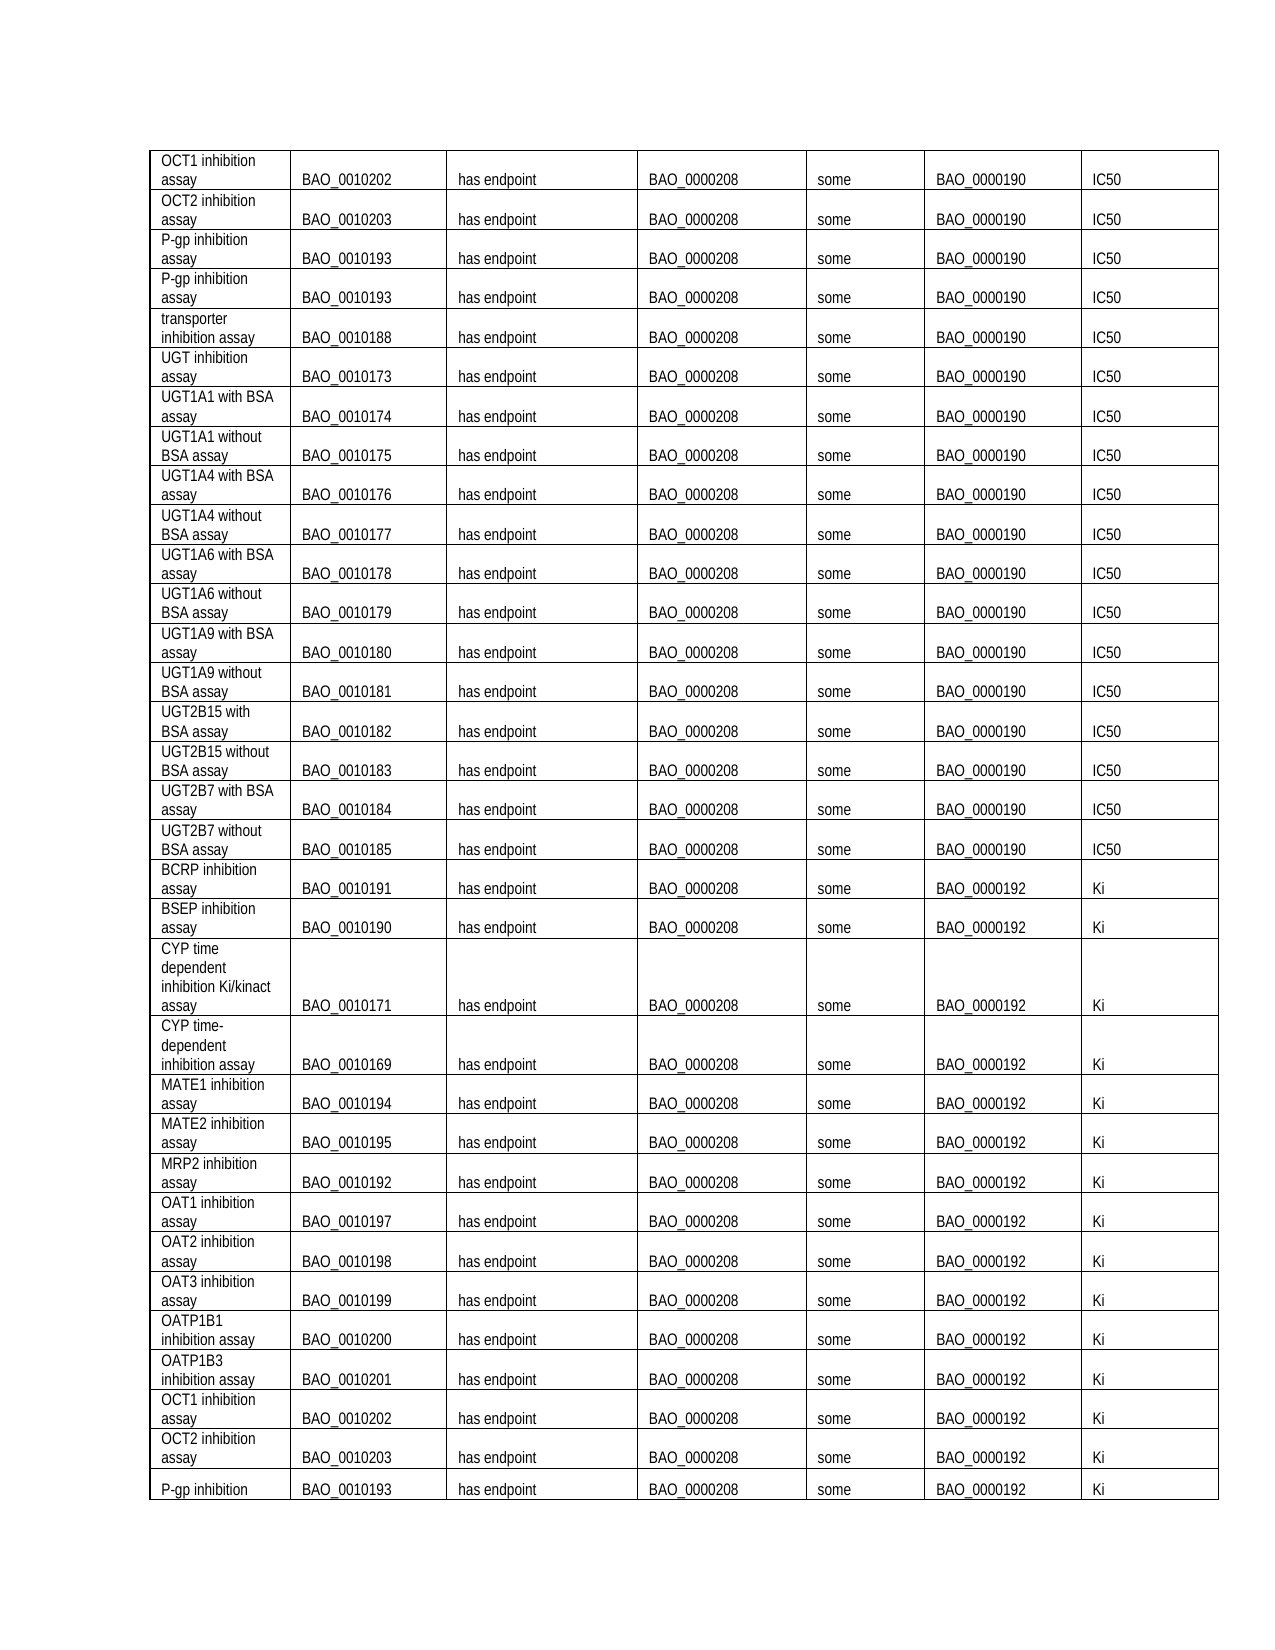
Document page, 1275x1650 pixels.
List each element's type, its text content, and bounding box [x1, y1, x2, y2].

table_cell OCT2 inhibition assay [151, 190, 290, 229]
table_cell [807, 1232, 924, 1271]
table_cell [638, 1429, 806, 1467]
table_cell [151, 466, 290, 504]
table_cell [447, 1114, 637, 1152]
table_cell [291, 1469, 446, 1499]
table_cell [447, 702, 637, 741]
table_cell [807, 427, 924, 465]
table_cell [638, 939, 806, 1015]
table_cell BAO_0000208 [638, 309, 806, 347]
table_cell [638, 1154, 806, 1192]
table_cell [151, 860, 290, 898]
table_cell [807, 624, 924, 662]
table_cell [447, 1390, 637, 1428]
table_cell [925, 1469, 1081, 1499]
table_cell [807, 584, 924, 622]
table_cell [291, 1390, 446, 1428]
table_cell IC50 [1082, 309, 1218, 347]
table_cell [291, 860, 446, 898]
table_cell has endpoint [447, 348, 637, 386]
table_cell BAO_0000190 [925, 230, 1081, 268]
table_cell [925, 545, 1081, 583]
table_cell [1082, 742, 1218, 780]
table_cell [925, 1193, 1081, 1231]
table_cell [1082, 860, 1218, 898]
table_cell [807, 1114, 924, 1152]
table_cell has endpoint [447, 190, 637, 229]
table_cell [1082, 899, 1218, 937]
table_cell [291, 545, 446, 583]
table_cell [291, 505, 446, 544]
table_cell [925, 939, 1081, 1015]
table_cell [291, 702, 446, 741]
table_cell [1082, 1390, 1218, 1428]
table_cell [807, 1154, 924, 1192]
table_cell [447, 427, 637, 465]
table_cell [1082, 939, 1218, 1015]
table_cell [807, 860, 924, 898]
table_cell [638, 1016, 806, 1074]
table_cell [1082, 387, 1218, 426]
table_cell BAO_0000208 [638, 151, 806, 189]
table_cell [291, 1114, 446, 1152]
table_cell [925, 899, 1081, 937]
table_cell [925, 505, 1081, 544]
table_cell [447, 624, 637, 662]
table_cell some [807, 151, 924, 189]
table_cell some [807, 190, 924, 229]
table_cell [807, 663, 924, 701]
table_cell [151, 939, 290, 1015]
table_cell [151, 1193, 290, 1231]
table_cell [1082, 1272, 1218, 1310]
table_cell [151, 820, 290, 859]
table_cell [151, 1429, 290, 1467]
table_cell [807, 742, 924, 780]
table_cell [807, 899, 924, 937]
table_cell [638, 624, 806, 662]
table_cell has endpoint [447, 230, 637, 268]
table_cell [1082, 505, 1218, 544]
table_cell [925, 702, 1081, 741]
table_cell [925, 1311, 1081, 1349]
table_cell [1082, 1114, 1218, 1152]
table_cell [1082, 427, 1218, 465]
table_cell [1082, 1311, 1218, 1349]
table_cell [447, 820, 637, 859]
table_cell some [807, 348, 924, 386]
table_cell OCT1 inhibition assay [151, 151, 290, 189]
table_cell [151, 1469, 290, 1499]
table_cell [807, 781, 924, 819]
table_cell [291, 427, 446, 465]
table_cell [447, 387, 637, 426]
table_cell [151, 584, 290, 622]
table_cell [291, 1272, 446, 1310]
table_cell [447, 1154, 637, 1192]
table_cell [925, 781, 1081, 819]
table_cell UGT inhibition assay [151, 348, 290, 386]
table_cell BAO_0000190 [925, 309, 1081, 347]
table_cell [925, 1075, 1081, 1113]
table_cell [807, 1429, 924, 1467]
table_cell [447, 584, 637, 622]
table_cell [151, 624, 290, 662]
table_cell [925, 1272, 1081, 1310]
table_cell BAO_0010193 [291, 230, 446, 268]
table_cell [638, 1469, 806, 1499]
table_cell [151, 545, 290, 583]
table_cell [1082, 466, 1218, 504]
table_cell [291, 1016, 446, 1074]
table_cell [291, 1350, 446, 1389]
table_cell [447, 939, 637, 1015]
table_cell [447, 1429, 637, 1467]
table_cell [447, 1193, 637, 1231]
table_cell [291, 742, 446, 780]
table_cell some [807, 269, 924, 307]
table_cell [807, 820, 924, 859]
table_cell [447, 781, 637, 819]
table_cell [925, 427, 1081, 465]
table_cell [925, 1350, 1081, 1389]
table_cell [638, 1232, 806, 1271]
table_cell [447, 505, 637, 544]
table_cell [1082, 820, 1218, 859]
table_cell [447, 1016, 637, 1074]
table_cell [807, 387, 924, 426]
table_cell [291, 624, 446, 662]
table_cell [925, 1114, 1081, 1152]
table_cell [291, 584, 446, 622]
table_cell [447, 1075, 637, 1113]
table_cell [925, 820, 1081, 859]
table_cell IC50 [1082, 151, 1218, 189]
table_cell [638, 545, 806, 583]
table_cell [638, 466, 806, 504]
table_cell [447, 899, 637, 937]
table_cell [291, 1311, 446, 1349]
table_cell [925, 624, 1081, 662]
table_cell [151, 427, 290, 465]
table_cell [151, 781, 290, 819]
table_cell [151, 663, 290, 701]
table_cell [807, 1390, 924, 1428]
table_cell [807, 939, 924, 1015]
table_cell BAO_0000190 [925, 151, 1081, 189]
table_cell some [807, 309, 924, 347]
table_cell P-gp inhibition assay [151, 269, 290, 307]
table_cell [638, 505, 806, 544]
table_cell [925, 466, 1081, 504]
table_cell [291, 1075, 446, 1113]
table_cell BAO_0010193 [291, 269, 446, 307]
table_cell BAO_0010202 [291, 151, 446, 189]
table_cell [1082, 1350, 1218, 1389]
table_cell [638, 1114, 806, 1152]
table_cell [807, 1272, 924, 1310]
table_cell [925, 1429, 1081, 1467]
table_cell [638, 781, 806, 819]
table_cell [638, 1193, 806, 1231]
table_cell BAO_0010188 [291, 309, 446, 347]
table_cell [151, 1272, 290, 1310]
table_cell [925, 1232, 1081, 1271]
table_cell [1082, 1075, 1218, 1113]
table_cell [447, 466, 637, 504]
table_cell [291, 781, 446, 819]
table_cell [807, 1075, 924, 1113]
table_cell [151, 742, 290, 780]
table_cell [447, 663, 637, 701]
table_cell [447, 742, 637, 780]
table_cell IC50 [1082, 190, 1218, 229]
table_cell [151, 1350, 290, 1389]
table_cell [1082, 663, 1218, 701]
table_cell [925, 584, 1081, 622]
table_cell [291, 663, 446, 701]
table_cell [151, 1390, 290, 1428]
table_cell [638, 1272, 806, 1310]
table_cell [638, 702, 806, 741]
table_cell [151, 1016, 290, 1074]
table_cell BAO_0000190 [925, 190, 1081, 229]
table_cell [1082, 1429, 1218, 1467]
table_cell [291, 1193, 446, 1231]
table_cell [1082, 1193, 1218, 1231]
table_cell BAO_0010174 [291, 387, 446, 426]
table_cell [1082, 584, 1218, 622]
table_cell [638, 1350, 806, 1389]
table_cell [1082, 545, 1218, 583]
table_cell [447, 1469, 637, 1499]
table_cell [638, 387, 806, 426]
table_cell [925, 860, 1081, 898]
table_cell has endpoint [447, 151, 637, 189]
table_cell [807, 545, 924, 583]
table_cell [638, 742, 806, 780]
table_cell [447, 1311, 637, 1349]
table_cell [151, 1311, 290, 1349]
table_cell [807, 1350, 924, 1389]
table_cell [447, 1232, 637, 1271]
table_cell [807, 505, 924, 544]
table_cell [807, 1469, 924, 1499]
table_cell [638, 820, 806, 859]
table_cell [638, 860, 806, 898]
table_cell BAO_0010173 [291, 348, 446, 386]
table_cell has endpoint [447, 309, 637, 347]
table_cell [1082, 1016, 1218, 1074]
table_cell some [807, 230, 924, 268]
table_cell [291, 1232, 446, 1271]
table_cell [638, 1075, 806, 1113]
table_cell BAO_0000208 [638, 190, 806, 229]
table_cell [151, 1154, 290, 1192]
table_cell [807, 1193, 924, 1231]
table_cell IC50 [1082, 348, 1218, 386]
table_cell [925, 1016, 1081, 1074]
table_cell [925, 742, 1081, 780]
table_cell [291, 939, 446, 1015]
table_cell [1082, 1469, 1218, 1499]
table_cell BAO_0000208 [638, 348, 806, 386]
table_cell BAO_0000208 [638, 269, 806, 307]
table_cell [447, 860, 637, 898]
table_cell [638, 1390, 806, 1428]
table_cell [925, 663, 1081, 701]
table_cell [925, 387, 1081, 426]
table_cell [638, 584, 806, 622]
table_cell P-gp inhibition assay [151, 230, 290, 268]
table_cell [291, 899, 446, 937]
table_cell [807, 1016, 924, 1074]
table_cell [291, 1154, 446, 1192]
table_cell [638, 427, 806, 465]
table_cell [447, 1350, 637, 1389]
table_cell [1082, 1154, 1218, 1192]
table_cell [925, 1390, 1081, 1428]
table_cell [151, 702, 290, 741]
table_cell IC50 [1082, 230, 1218, 268]
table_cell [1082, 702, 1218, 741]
table_cell BAO_0000190 [925, 348, 1081, 386]
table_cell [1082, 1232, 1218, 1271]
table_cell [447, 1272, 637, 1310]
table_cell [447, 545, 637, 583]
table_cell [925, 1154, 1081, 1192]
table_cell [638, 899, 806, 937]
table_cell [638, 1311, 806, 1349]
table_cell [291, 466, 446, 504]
table_cell IC50 [1082, 269, 1218, 307]
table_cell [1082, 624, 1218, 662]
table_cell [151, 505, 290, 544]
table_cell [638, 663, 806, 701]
table_cell BAO_0010203 [291, 190, 446, 229]
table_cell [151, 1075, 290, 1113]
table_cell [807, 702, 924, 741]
table_cell UGT1A1 with BSA assay [151, 387, 290, 426]
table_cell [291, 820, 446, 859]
table_cell BAO_0000190 [925, 269, 1081, 307]
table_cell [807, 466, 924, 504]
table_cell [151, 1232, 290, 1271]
table_cell BAO_0000208 [638, 230, 806, 268]
table_cell has endpoint [447, 269, 637, 307]
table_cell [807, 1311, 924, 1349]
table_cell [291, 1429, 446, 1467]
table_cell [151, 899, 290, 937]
table_cell transporter inhibition assay [151, 309, 290, 347]
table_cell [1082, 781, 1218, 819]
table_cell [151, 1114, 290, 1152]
